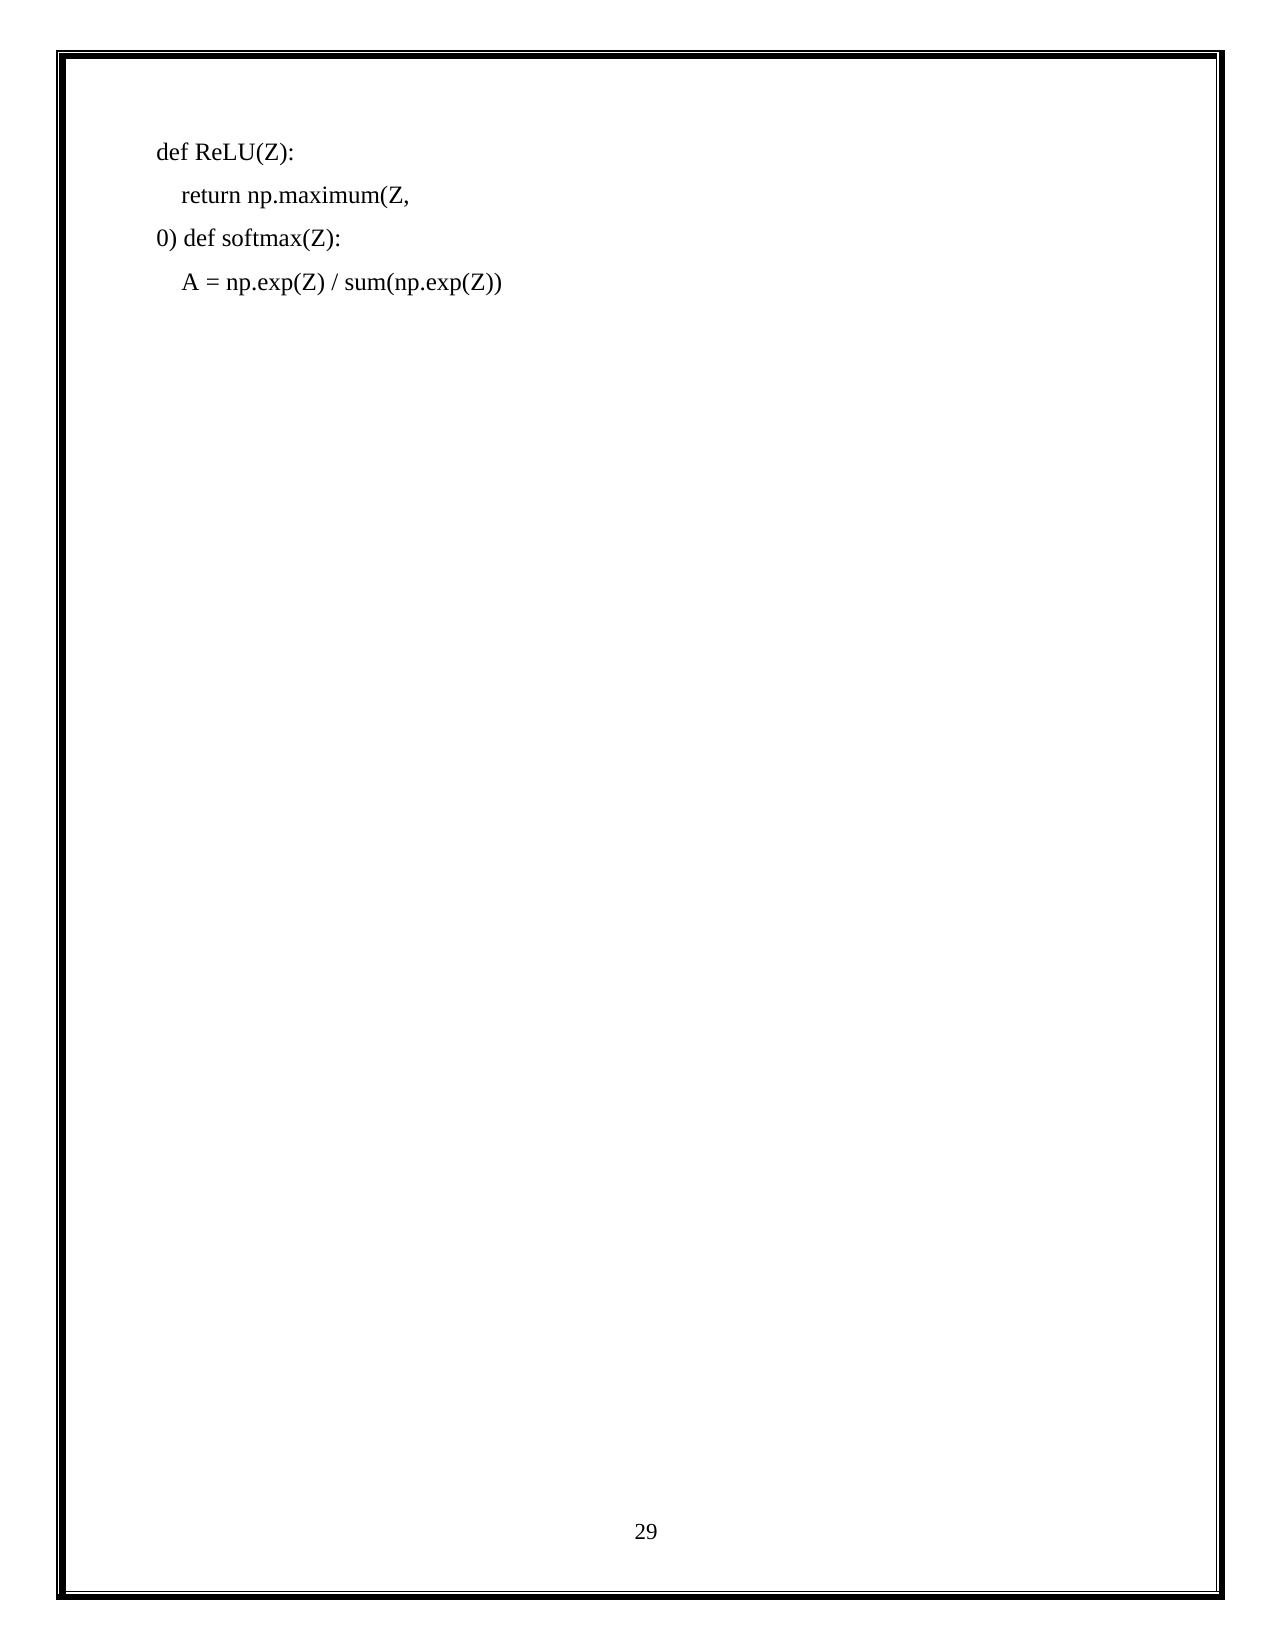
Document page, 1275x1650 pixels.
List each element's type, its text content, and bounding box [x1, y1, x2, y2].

text A = np.exp(Z) / sum(np.exp(Z)) [181, 267, 1206, 295]
text return np.maximum(Z, 0) def softmax(Z): [156, 180, 433, 252]
text def ReLU(Z): [156, 137, 1206, 166]
